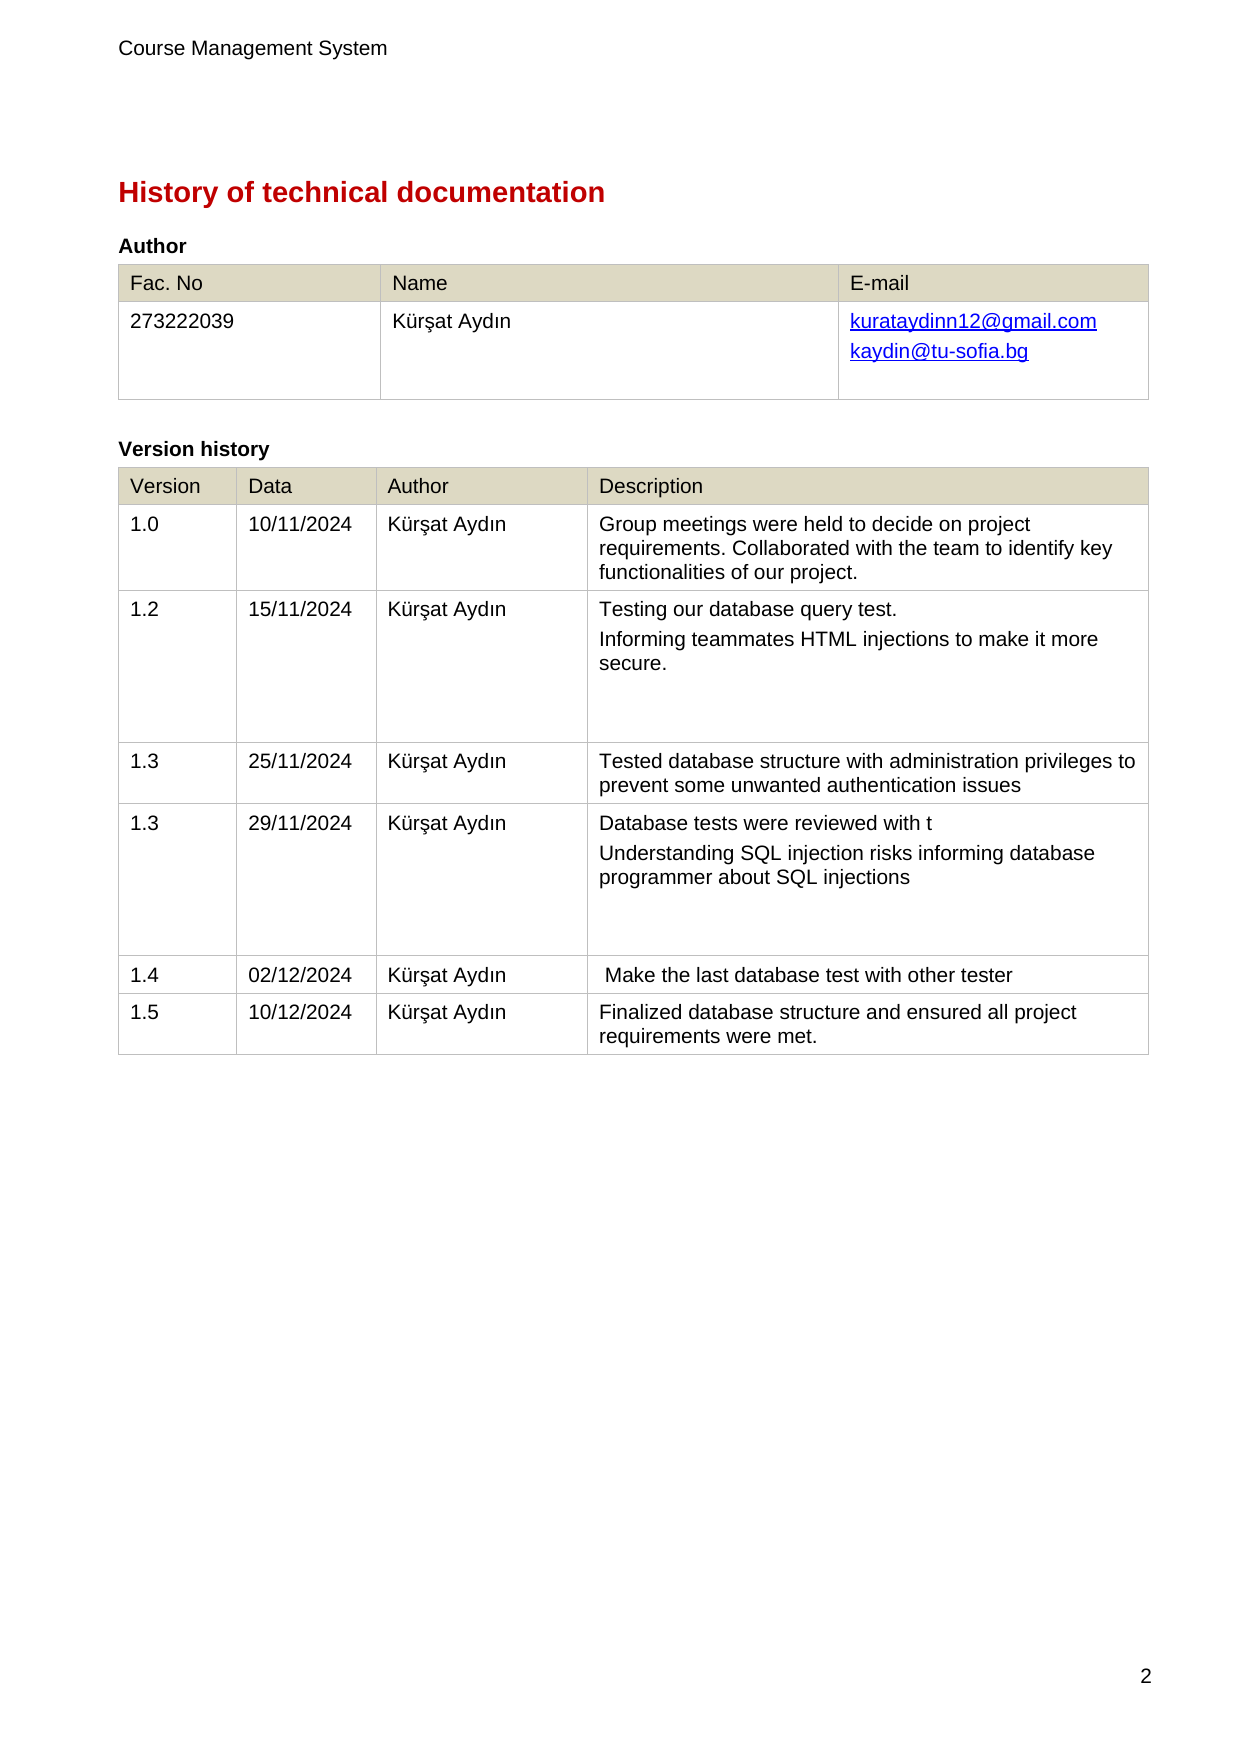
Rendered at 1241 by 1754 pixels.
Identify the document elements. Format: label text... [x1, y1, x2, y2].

subtitle History of technical documentation [118, 175, 1152, 208]
table_cell Group meetings were held to decide on project requirements. Collaborated with the team to identify key functionalities of our project. [588, 505, 1148, 590]
table_cell 02/12/2024 [237, 956, 376, 993]
table_cell Finalized database structure and ensured all project requirements were met. [588, 994, 1148, 1054]
table_cell 1.3 [119, 804, 236, 955]
table_header Data [237, 468, 376, 504]
table_cell Kürşat Aydın [381, 302, 838, 399]
table_header Name [381, 265, 838, 301]
table_cell 10/11/2024 [237, 505, 376, 590]
table_header Description [588, 468, 1148, 504]
table_cell Testing our database query test. Informing teammates HTML injections to make it more secure. [588, 591, 1148, 742]
table_cell Kürşat Aydın [377, 505, 587, 590]
table_header Fac. No [119, 265, 380, 301]
table_cell Kürşat Aydın [377, 956, 587, 993]
table_cell Kürşat Aydın [377, 743, 587, 803]
text Author [118, 233, 1152, 257]
table_cell Kürşat Aydın [377, 804, 587, 955]
table_header Author [377, 468, 587, 504]
table_cell Kürşat Aydın [377, 994, 587, 1054]
table_header Version [119, 468, 236, 504]
table_header E-mail [839, 265, 1148, 301]
table_cell 1.0 [119, 505, 236, 590]
table_cell 1.2 [119, 591, 236, 742]
table_cell kurataydinn12@gmail.com kaydin@tu-sofia.bg [839, 302, 1148, 399]
table_cell 25/11/2024 [237, 743, 376, 803]
table_cell 1.3 [119, 743, 236, 803]
table_cell Database tests were reviewed with t Understanding SQL injection risks informing database programmer about SQL injections [588, 804, 1148, 955]
table_cell Tested database structure with administration privileges to prevent some unwanted authentication issues [588, 743, 1148, 803]
table_cell 15/11/2024 [237, 591, 376, 742]
table_cell Make the last database test with other tester [588, 956, 1148, 993]
table_cell 29/11/2024 [237, 804, 376, 955]
table_cell 1.5 [119, 994, 236, 1054]
text Version history [118, 437, 1152, 461]
table_cell 10/12/2024 [237, 994, 376, 1054]
table_cell 1.4 [119, 956, 236, 993]
table_cell 273222039 [119, 302, 380, 399]
table_cell Kürşat Aydın [377, 591, 587, 742]
